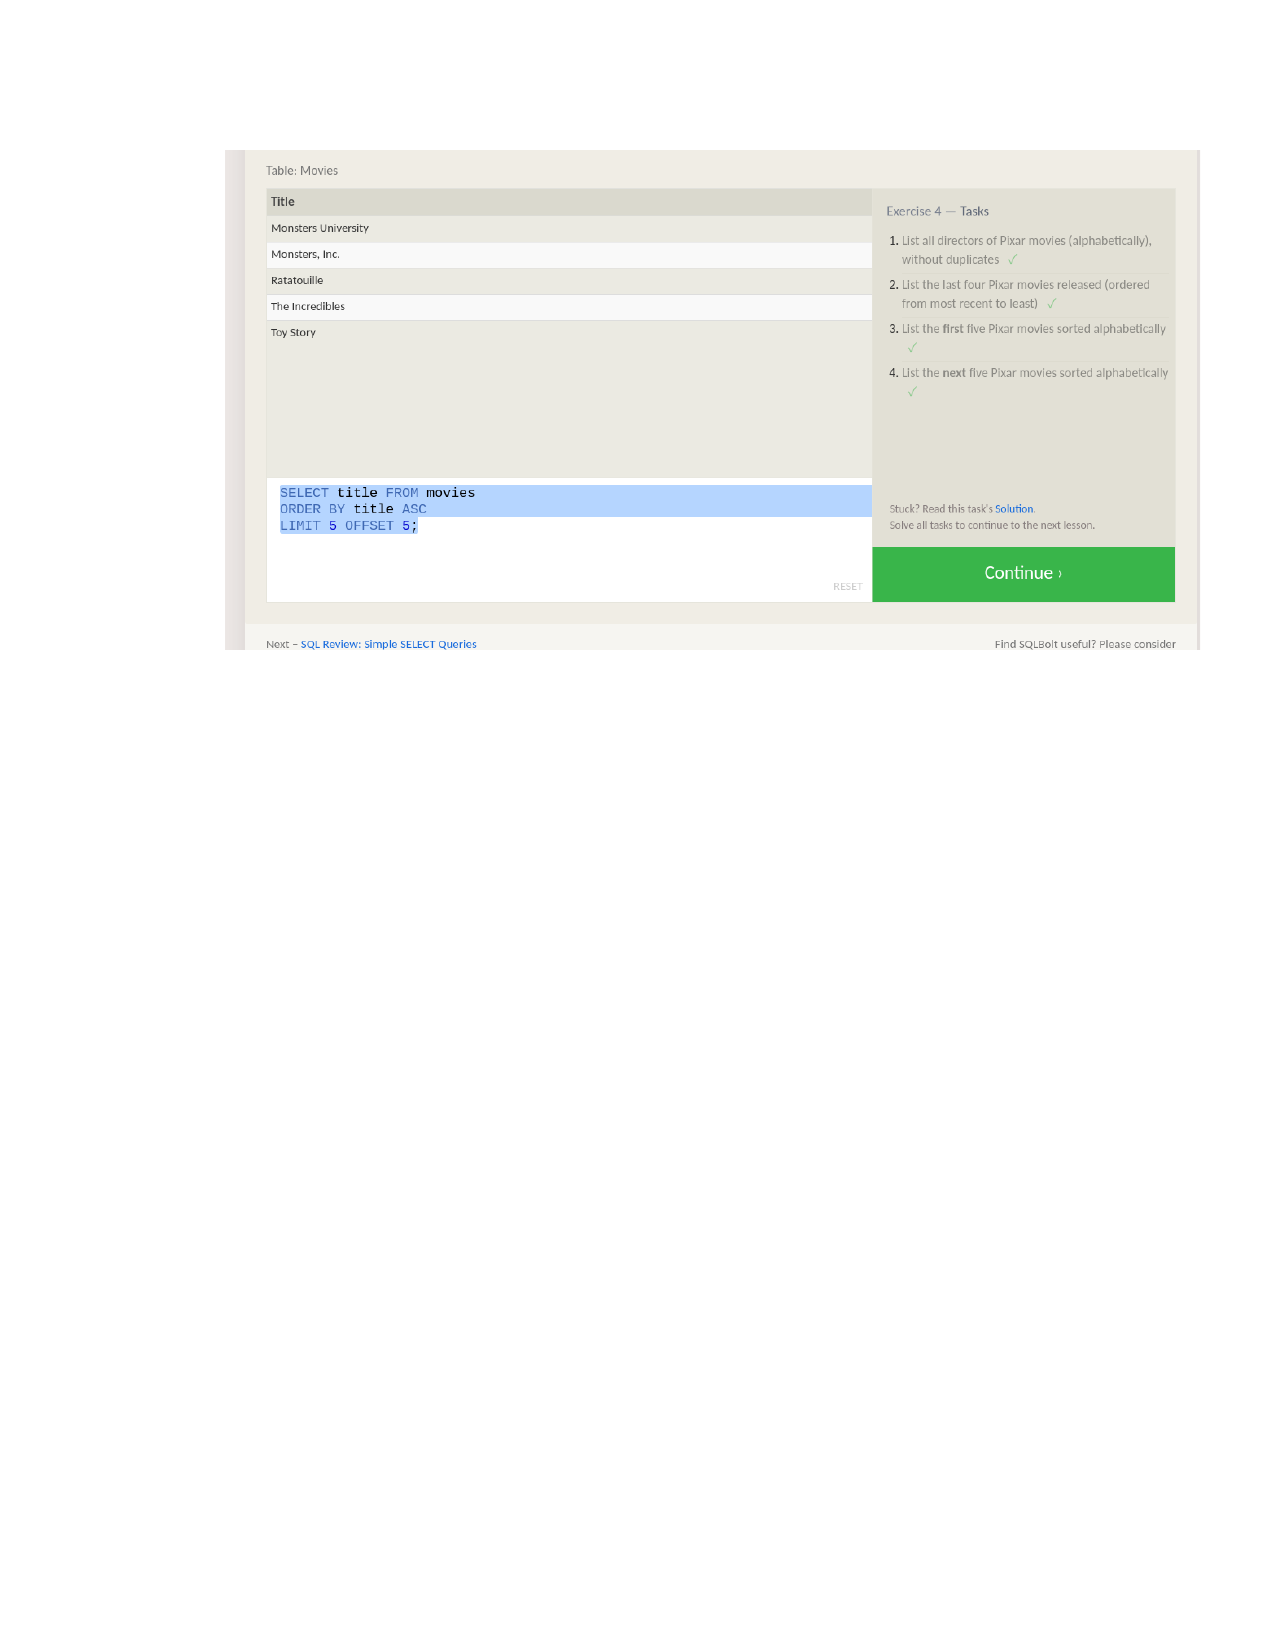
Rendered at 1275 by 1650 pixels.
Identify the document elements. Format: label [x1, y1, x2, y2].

picture [225, 150, 1200, 650]
